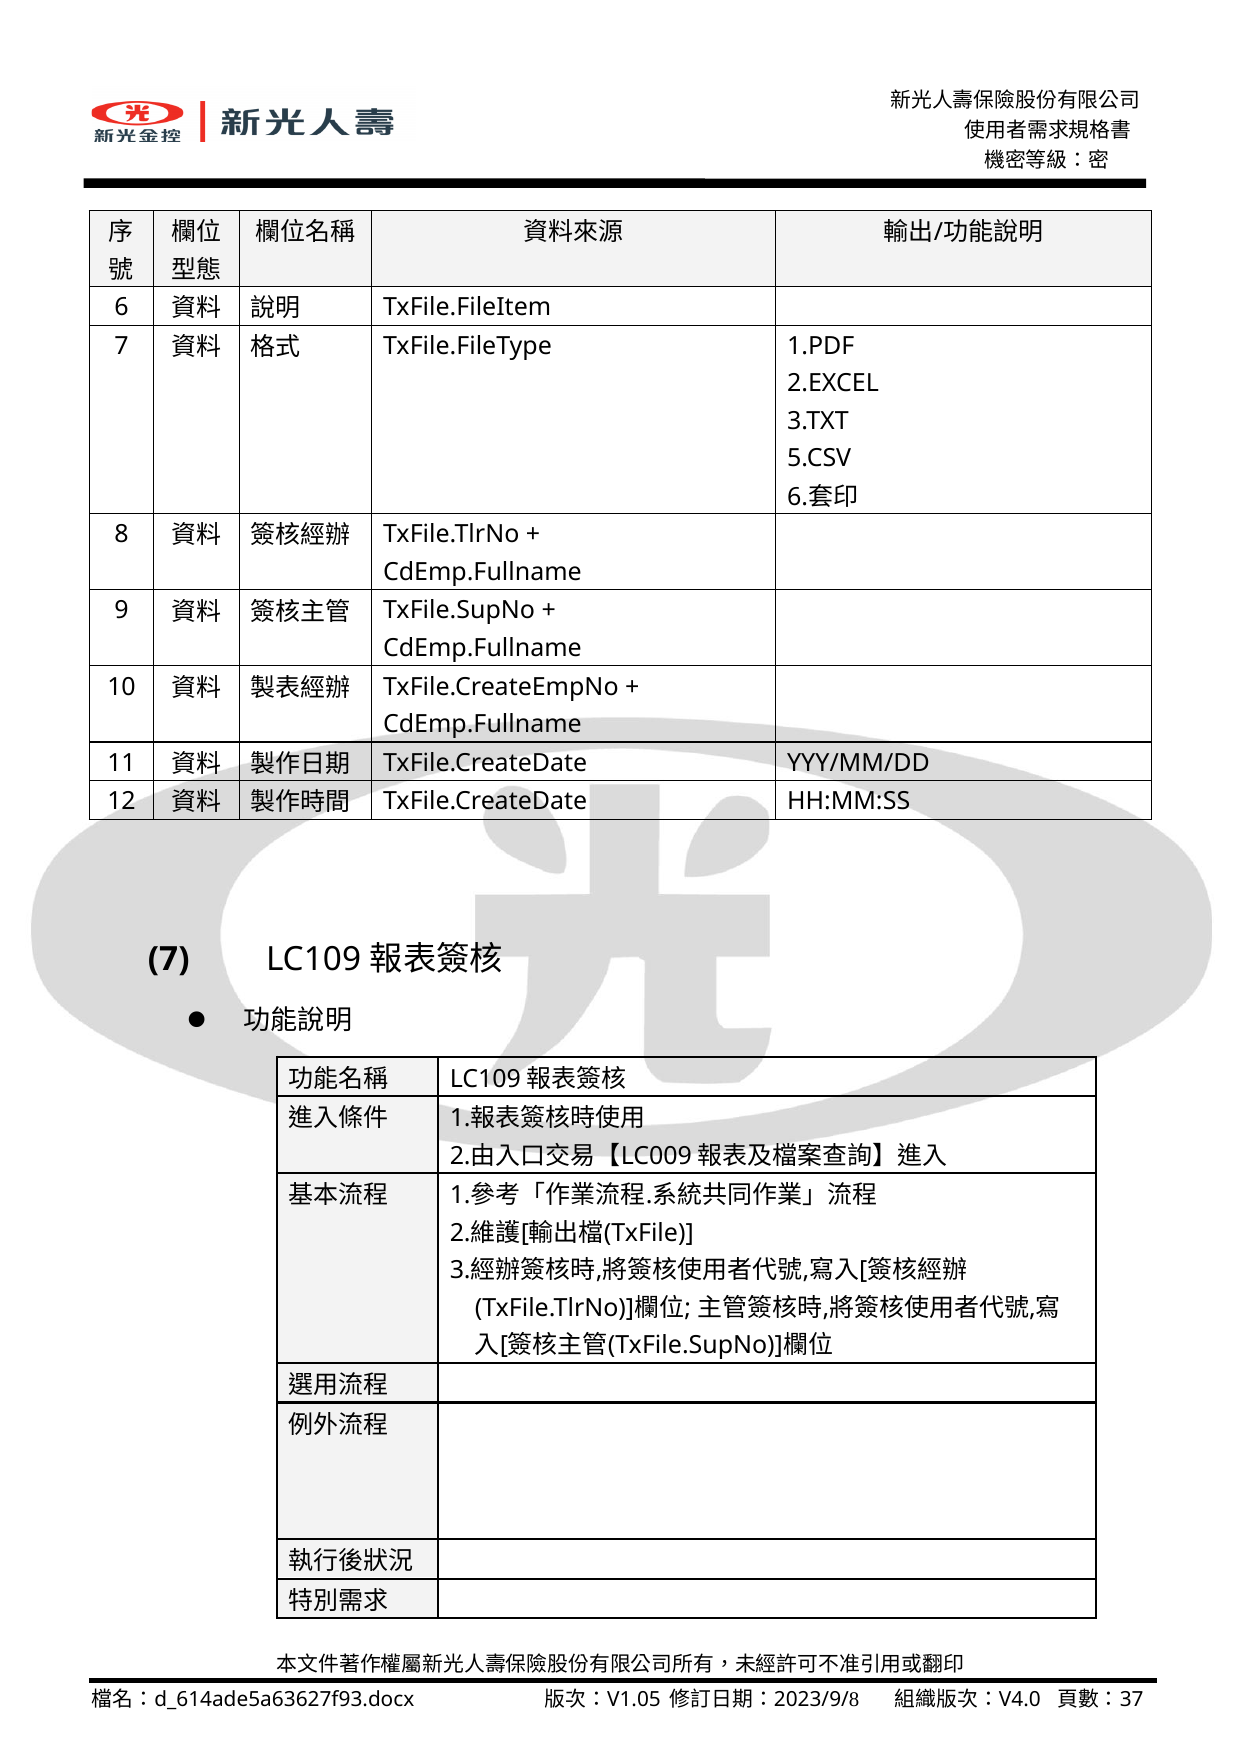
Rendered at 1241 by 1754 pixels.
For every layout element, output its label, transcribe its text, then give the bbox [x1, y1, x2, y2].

table_cell 製作時間 [240, 781, 371, 818]
table_cell TxFile.FileType [372, 326, 775, 513]
table_cell 特別需求 [278, 1580, 437, 1617]
table_cell 資料 [154, 781, 239, 818]
table_cell TxFile.CreateDate [372, 781, 775, 818]
table_cell 10 [90, 666, 153, 741]
table_cell 簽核主管 [240, 590, 371, 665]
table_header 欄位型態 [154, 211, 239, 286]
table_cell 9 [90, 590, 153, 665]
table_cell [776, 666, 1151, 741]
table_cell TxFile.TlrNo + CdEmp.Fullname [372, 514, 775, 589]
table_cell [776, 590, 1151, 665]
table_cell [439, 1580, 1095, 1617]
table_cell TxFile.SupNo + CdEmp.Fullname [372, 590, 775, 665]
table_cell TxFile.CreateEmpNo + CdEmp.Fullname [372, 666, 775, 741]
table_header 序號 [90, 211, 153, 286]
table_header 欄位名稱 [240, 211, 371, 286]
table_cell 8 [90, 514, 153, 589]
table_cell 1.PDF 2.EXCEL 3.TXT 5.CSV 6.套印 [776, 326, 1151, 513]
table_cell 資料 [154, 326, 239, 513]
table_cell 6 [90, 287, 153, 325]
table_cell 製作日期 [240, 743, 371, 780]
table_cell 資料 [154, 590, 239, 665]
table_cell 資料 [154, 287, 239, 325]
table_cell TxFile.FileItem [372, 287, 775, 325]
list 功能說明 [186, 981, 1152, 1056]
table_header 功能名稱 [278, 1058, 437, 1095]
table_cell 1.參考「作業流程.系統共同作業」流程 2.維護[輸出檔(TxFile)] 3.經辦簽核時,將簽核使用者代號,寫入[簽核經辦(TxFile.TlrNo)]欄位; 主管簽核時,將簽核使用者代號,寫入[簽核主管(TxFile.SupNo)]欄位 [439, 1174, 1095, 1362]
table_cell 7 [90, 326, 153, 513]
table_cell 簽核經辦 [240, 514, 371, 589]
table_header 資料來源 [372, 211, 775, 286]
table_header LC109報表簽核 [439, 1058, 1095, 1095]
table_cell 基本流程 [278, 1174, 437, 1362]
table_cell 格式 [240, 326, 371, 513]
table_cell 選用流程 [278, 1364, 437, 1401]
table_cell [776, 287, 1151, 325]
table_cell [776, 514, 1151, 589]
table_cell 資料 [154, 666, 239, 741]
table_cell 11 [90, 743, 153, 780]
table_cell TxFile.CreateDate [372, 743, 775, 780]
table_cell [439, 1404, 1095, 1538]
table_cell 資料 [154, 514, 239, 589]
table_cell 說明 [240, 287, 371, 325]
table_cell 進入條件 [278, 1097, 437, 1172]
table_cell 12 [90, 781, 153, 818]
subtitle LC109 報表簽核 [148, 932, 1152, 981]
picture [91, 86, 417, 142]
table_cell HH:MM:SS [776, 781, 1151, 818]
table_cell 執行後狀況 [278, 1540, 437, 1577]
picture [25, 709, 1215, 1163]
table_cell [439, 1364, 1095, 1401]
table_cell 1.報表簽核時使用 2.由入口交易【LC009報表及檔案查詢】進入 [439, 1097, 1095, 1172]
table_cell 資料 [154, 743, 239, 780]
table_cell 例外流程 [278, 1404, 437, 1538]
table_cell YYY/MM/DD [776, 743, 1151, 780]
table_cell [439, 1540, 1095, 1577]
table_header 輸出/功能說明 [776, 211, 1151, 286]
table_cell 製表經辦 [240, 666, 371, 741]
